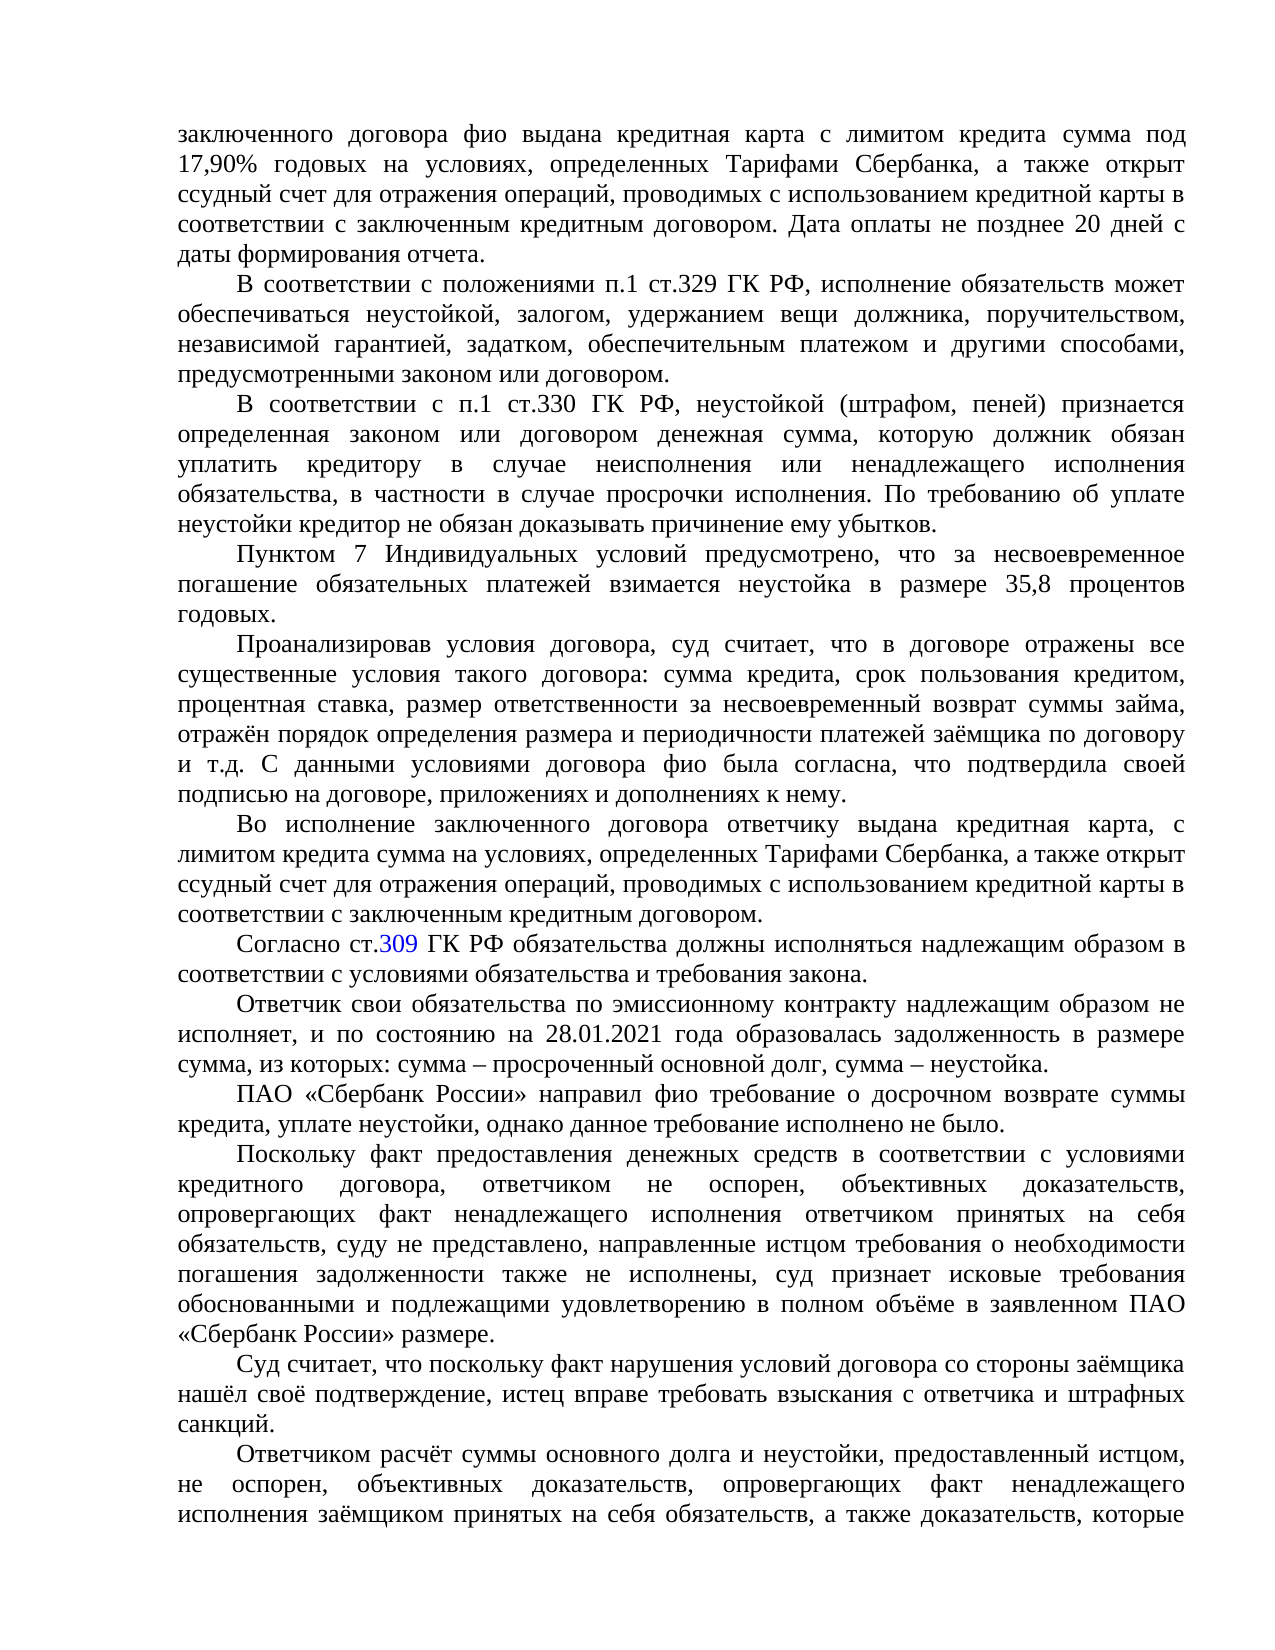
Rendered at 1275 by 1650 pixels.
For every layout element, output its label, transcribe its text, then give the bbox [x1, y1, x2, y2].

text Поскольку факт предоставления денежных средств в соответствии с условиями кредитного договора, ответчиком не оспорен, объективных доказательств, опровергающих факт ненадлежащего исполнения ответчиком принятых на себя обязательств, суду не представлено, направленные истцом требования о необходимости погашения задолженности также не исполнены, суд признает исковые требования обоснованными и подлежащими удовлетворению в полном объёме в заявленном ПАО «Сбербанк России» размере. [177, 1138, 1186, 1348]
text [177, 118, 1186, 268]
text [177, 1438, 1186, 1528]
text Суд считает, что поскольку факт нарушения условий договора со стороны заёмщика нашёл своё подтверждение, истец вправе требовать взыскания с ответчика и штрафных санкций. [177, 1348, 1186, 1438]
text В соответствии с положениями п.1 ст.329 ГК РФ, исполнение обязательств может обеспечиваться неустойкой, залогом, удержанием вещи должника, поручительством, независимой гарантией, задатком, обеспечительным платежом и другими способами, предусмотренными законом или договором. [177, 268, 1186, 388]
text В соответствии с п.1 ст.330 ГК РФ, неустойкой (штрафом, пеней) признается определенная законом или договором денежная сумма, которую должник обязан уплатить кредитору в случае неисполнения или ненадлежащего исполнения обязательства, в частности в случае просрочки исполнения. По требованию об уплате неустойки кредитор не обязан доказывать причинение ему убытков. [177, 388, 1186, 538]
text ПАО «Сбербанк России» направил фио требование о досрочном возврате суммы кредита, уплате неустойки, однако данное требование исполнено не было. [177, 1078, 1186, 1138]
text Во исполнение заключенного договора ответчику выдана кредитная карта, с лимитом кредита сумма на условиях, определенных Тарифами Сбербанка, а также открыт ссудный счет для отражения операций, проводимых с использованием кредитной карты в соответствии с заключенным кредитным договором. [177, 808, 1186, 928]
text Пунктом 7 Индивидуальных условий предусмотрено, что за несвоевременное погашение обязательных платежей взимается неустойка в размере 35,8 процентов годовых. [177, 538, 1186, 628]
text Ответчик свои обязательства по эмиссионному контракту надлежащим образом не исполняет, и по состоянию на 28.01.2021 года образовалась задолженность в размере сумма, из которых: сумма – просроченный основной долг, сумма – неустойка. [177, 988, 1186, 1078]
text Проанализировав условия договора, суд считает, что в договоре отражены все существенные условия такого договора: сумма кредита, срок пользования кредитом, процентная ставка, размер ответственности за несвоевременный возврат суммы займа, отражён порядок определения размера и периодичности платежей заёмщика по договору и т.д. С данными условиями договора фио была согласна, что подтвердила своей подписью на договоре, приложениях и дополнениях к нему. [177, 628, 1186, 808]
text Согласно ст.309 ГК РФ обязательства должны исполняться надлежащим образом в соответствии с условиями обязательства и требования закона. [177, 928, 1186, 988]
